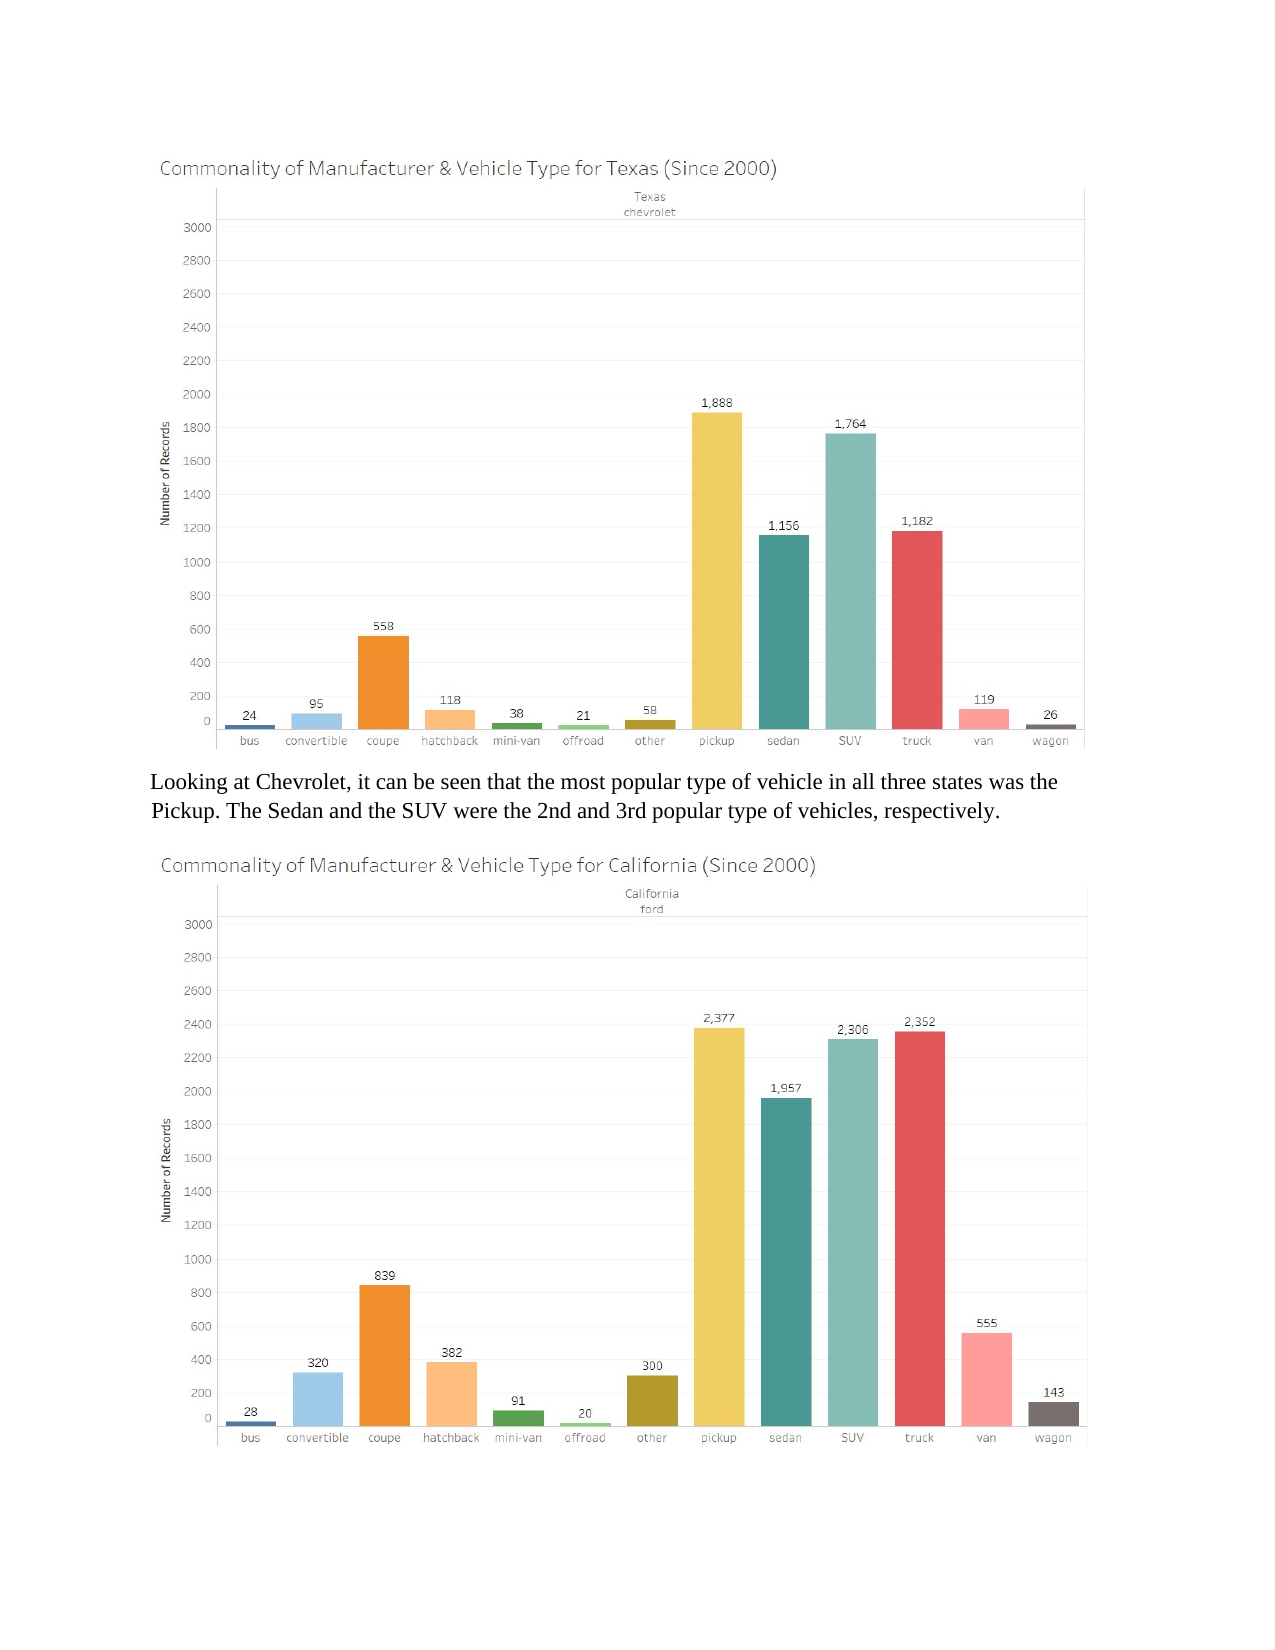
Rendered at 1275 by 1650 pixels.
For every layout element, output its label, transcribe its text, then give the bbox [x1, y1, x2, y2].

picture [156, 150, 1085, 749]
picture [157, 846, 1088, 1446]
text Looking at Chevrolet, it can be seen that the most popular type of vehicle in all three states was the Pickup. The Sedan and the SUV were the 2nd and 3rd popular type of vehicles, respectively. [150, 768, 1127, 823]
